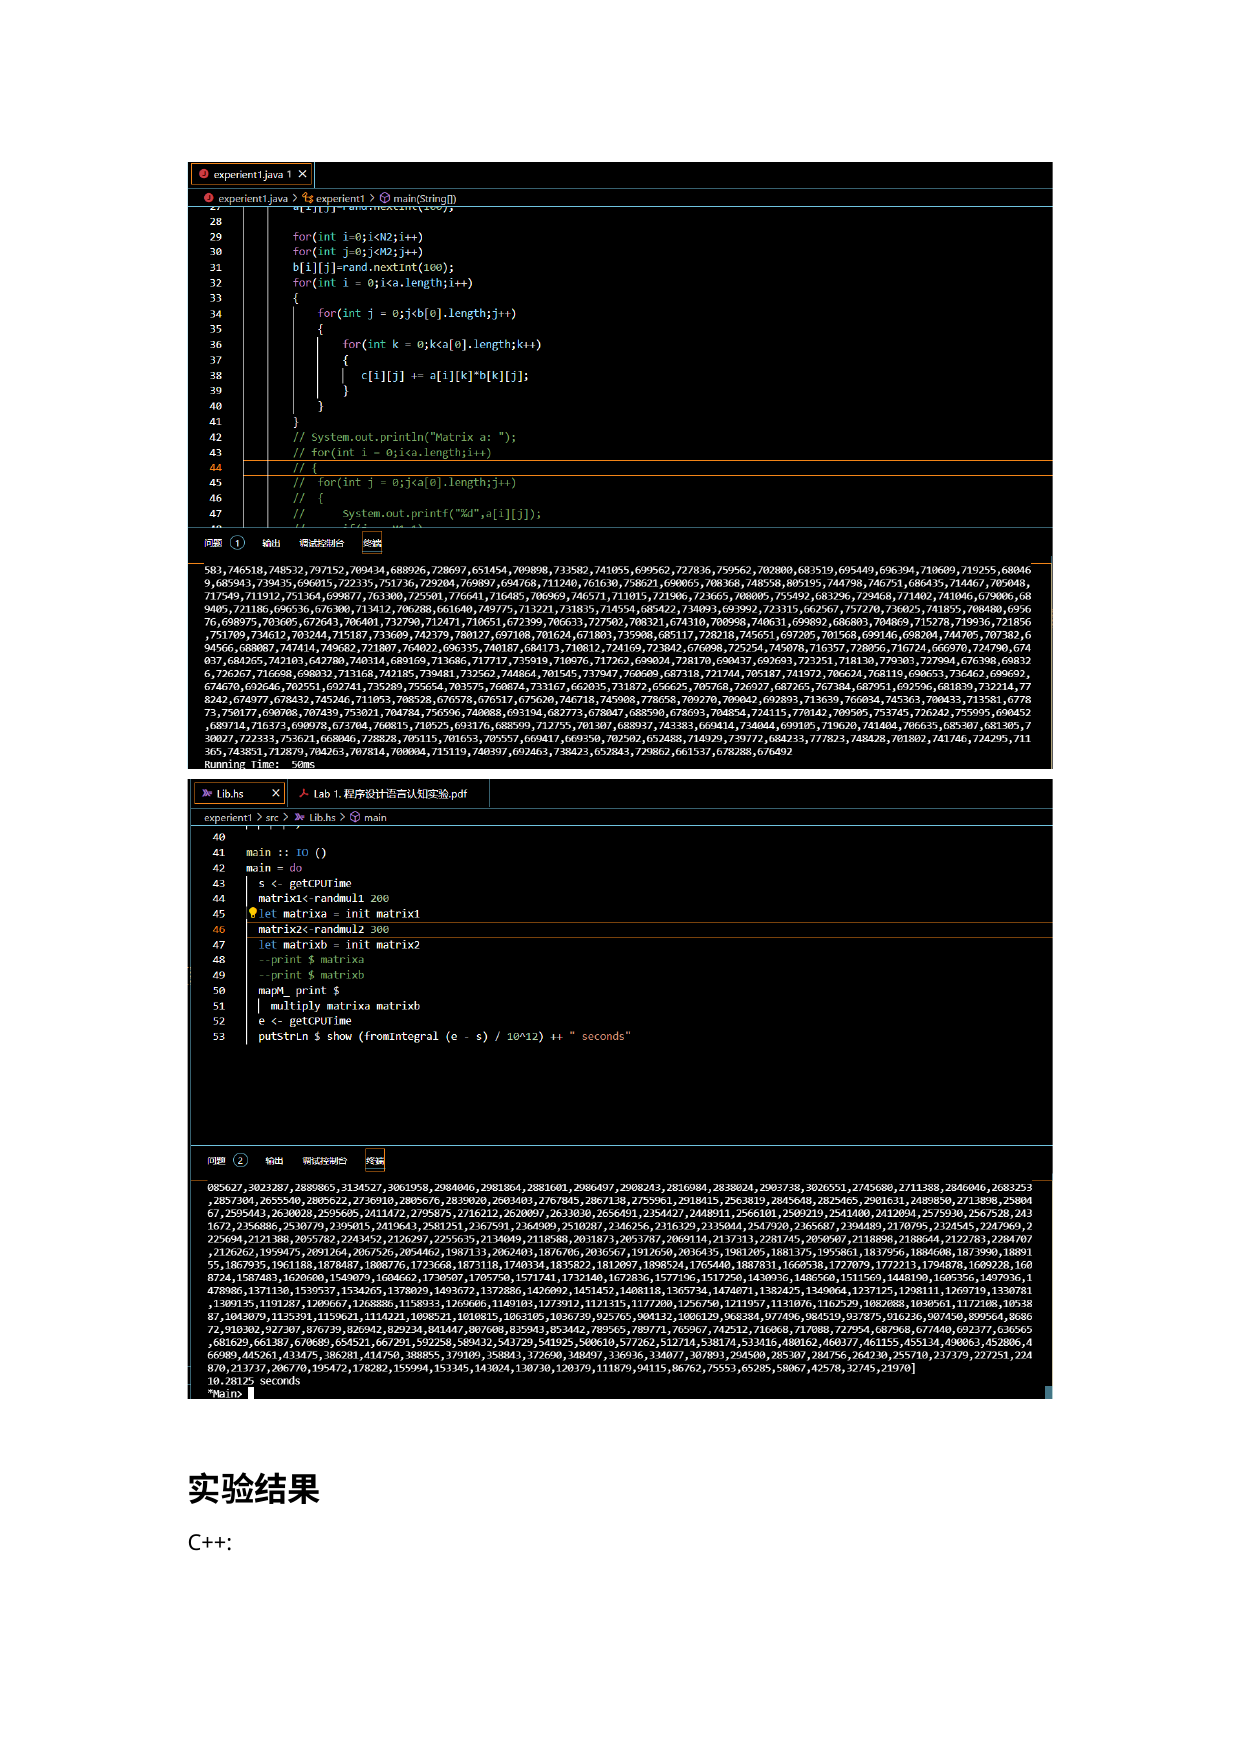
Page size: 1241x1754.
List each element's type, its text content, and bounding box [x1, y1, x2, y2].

title 实验结果 [187, 1454, 1053, 1519]
picture [187, 162, 1053, 769]
picture [187, 779, 1053, 1399]
text C++: [187, 1526, 1053, 1558]
